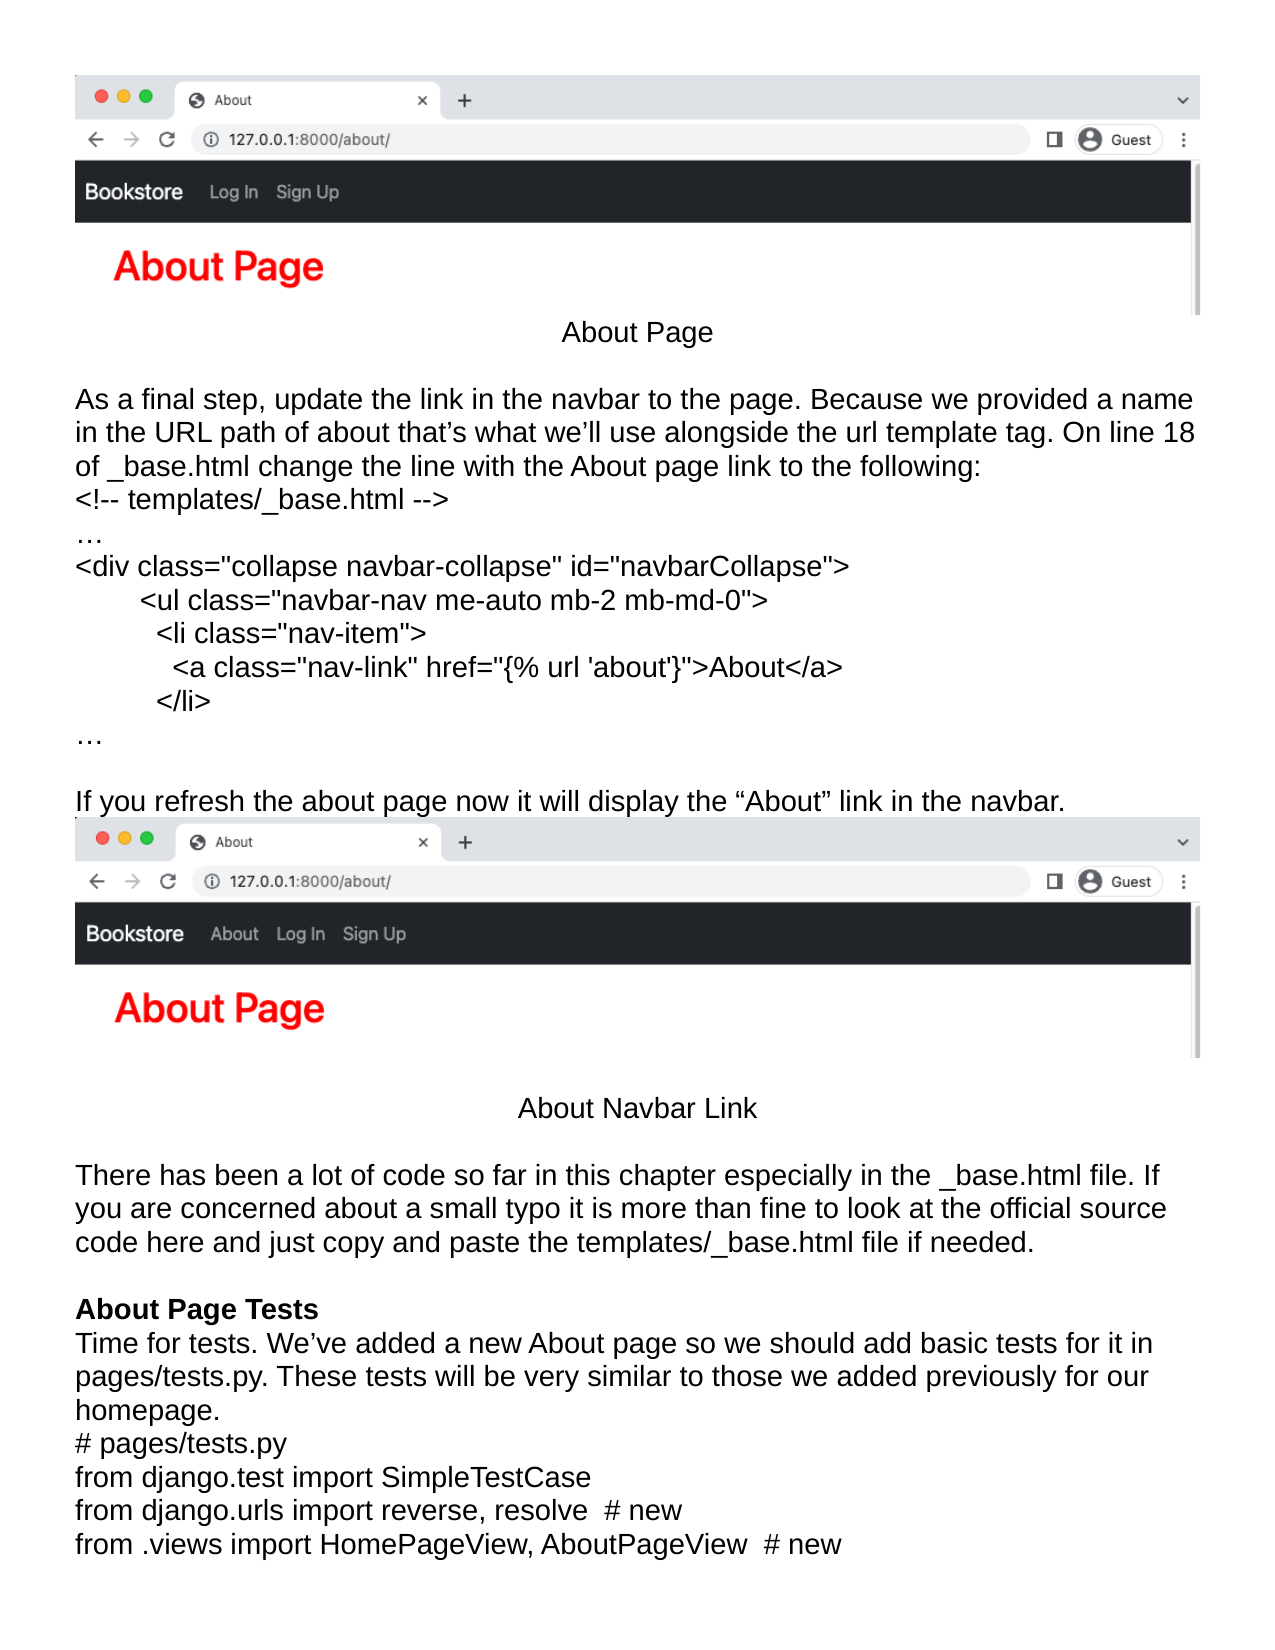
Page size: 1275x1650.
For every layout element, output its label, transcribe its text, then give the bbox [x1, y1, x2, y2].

text As a final step, update the link in the navbar to the page. Because we provided a name in the URL path of about that’s what we’ll use alongside the url template tag. On line 18 of _base.html change the line with the About page link to the following: [75, 382, 1200, 482]
text # pages/tests.py [75, 1426, 1200, 1460]
text If you refresh the about page now it will display the “About” link in the navbar. [75, 784, 1200, 817]
text … [75, 516, 1200, 549]
text <!-- templates/_base.html --> [75, 482, 1200, 516]
text There has been a lot of code so far in this chapter especially in the _base.html file. If you are concerned about a small typo it is more than fine to look at the official source code here and just copy and paste the templates/_base.html file if needed. [75, 1158, 1200, 1258]
text About Page Tests [75, 1292, 1200, 1326]
text from django.test import SimpleTestCase [75, 1460, 1200, 1493]
text Time for tests. We’ve added a new About page so we should add basic tests for it in pages/tests.py. These tests will be very similar to those we added previously for our homepage. [75, 1326, 1200, 1426]
text <ul class="navbar-nav me-auto mb-2 mb-md-0"> [75, 583, 1200, 616]
text <li class="nav-item"> [75, 616, 1200, 650]
text About Page [75, 315, 1200, 348]
text <a class="nav-link" href="{% url 'about'}">About</a> [75, 650, 1200, 683]
text <div class="collapse navbar-collapse" id="navbarCollapse"> [75, 549, 1200, 583]
text </li> [75, 683, 1200, 717]
text from .views import HomePageView, AboutPageView # new [75, 1527, 1200, 1560]
text About Navbar Link [75, 1091, 1200, 1124]
text … [75, 717, 1200, 751]
text from django.urls import reverse, resolve # new [75, 1493, 1200, 1527]
